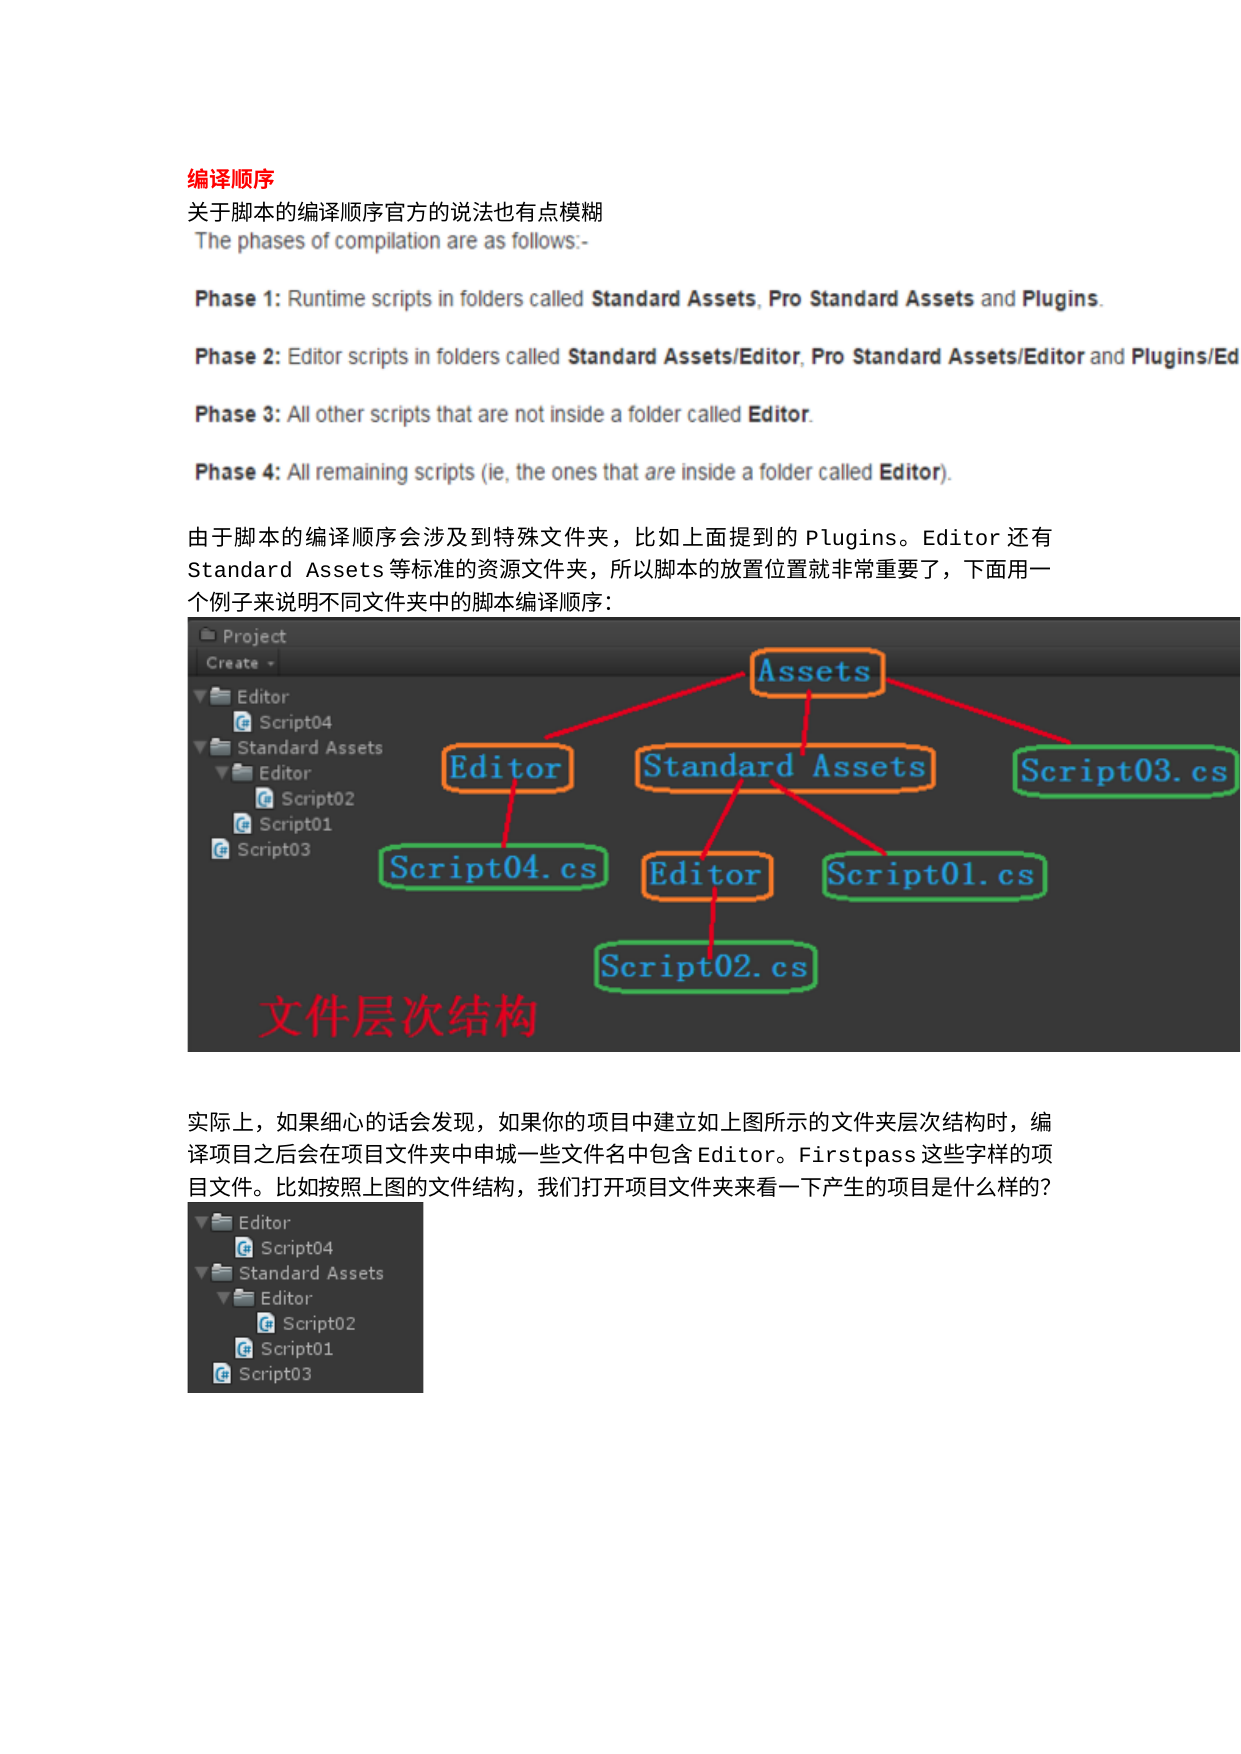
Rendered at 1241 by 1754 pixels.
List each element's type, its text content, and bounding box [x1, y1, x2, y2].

text 编译顺序 [187, 162, 1053, 194]
picture [187, 617, 1241, 1052]
text 实际上，如果细心的话会发现，如果你的项目中建立如上图所示的文件夹层次结构时，编译项目之后会在项目文件夹中申城一些文件名中包含Editor。Firstpass这些字样的项目文件。比如按照上图的文件结构，我们打开项目文件夹来看一下产生的项目是什么样的？ [187, 1104, 1053, 1202]
text 由于脚本的编译顺序会涉及到特殊文件夹，比如上面提到的Plugins。Editor还有Standard Assets等标准的资源文件夹，所以脚本的放置位置就非常重要了，下面用一个例子来说明不同文件夹中的脚本编译顺序： [187, 519, 1053, 617]
picture [187, 1202, 424, 1393]
picture [187, 227, 1241, 490]
text 关于脚本的编译顺序官方的说法也有点模糊 [187, 194, 1053, 227]
